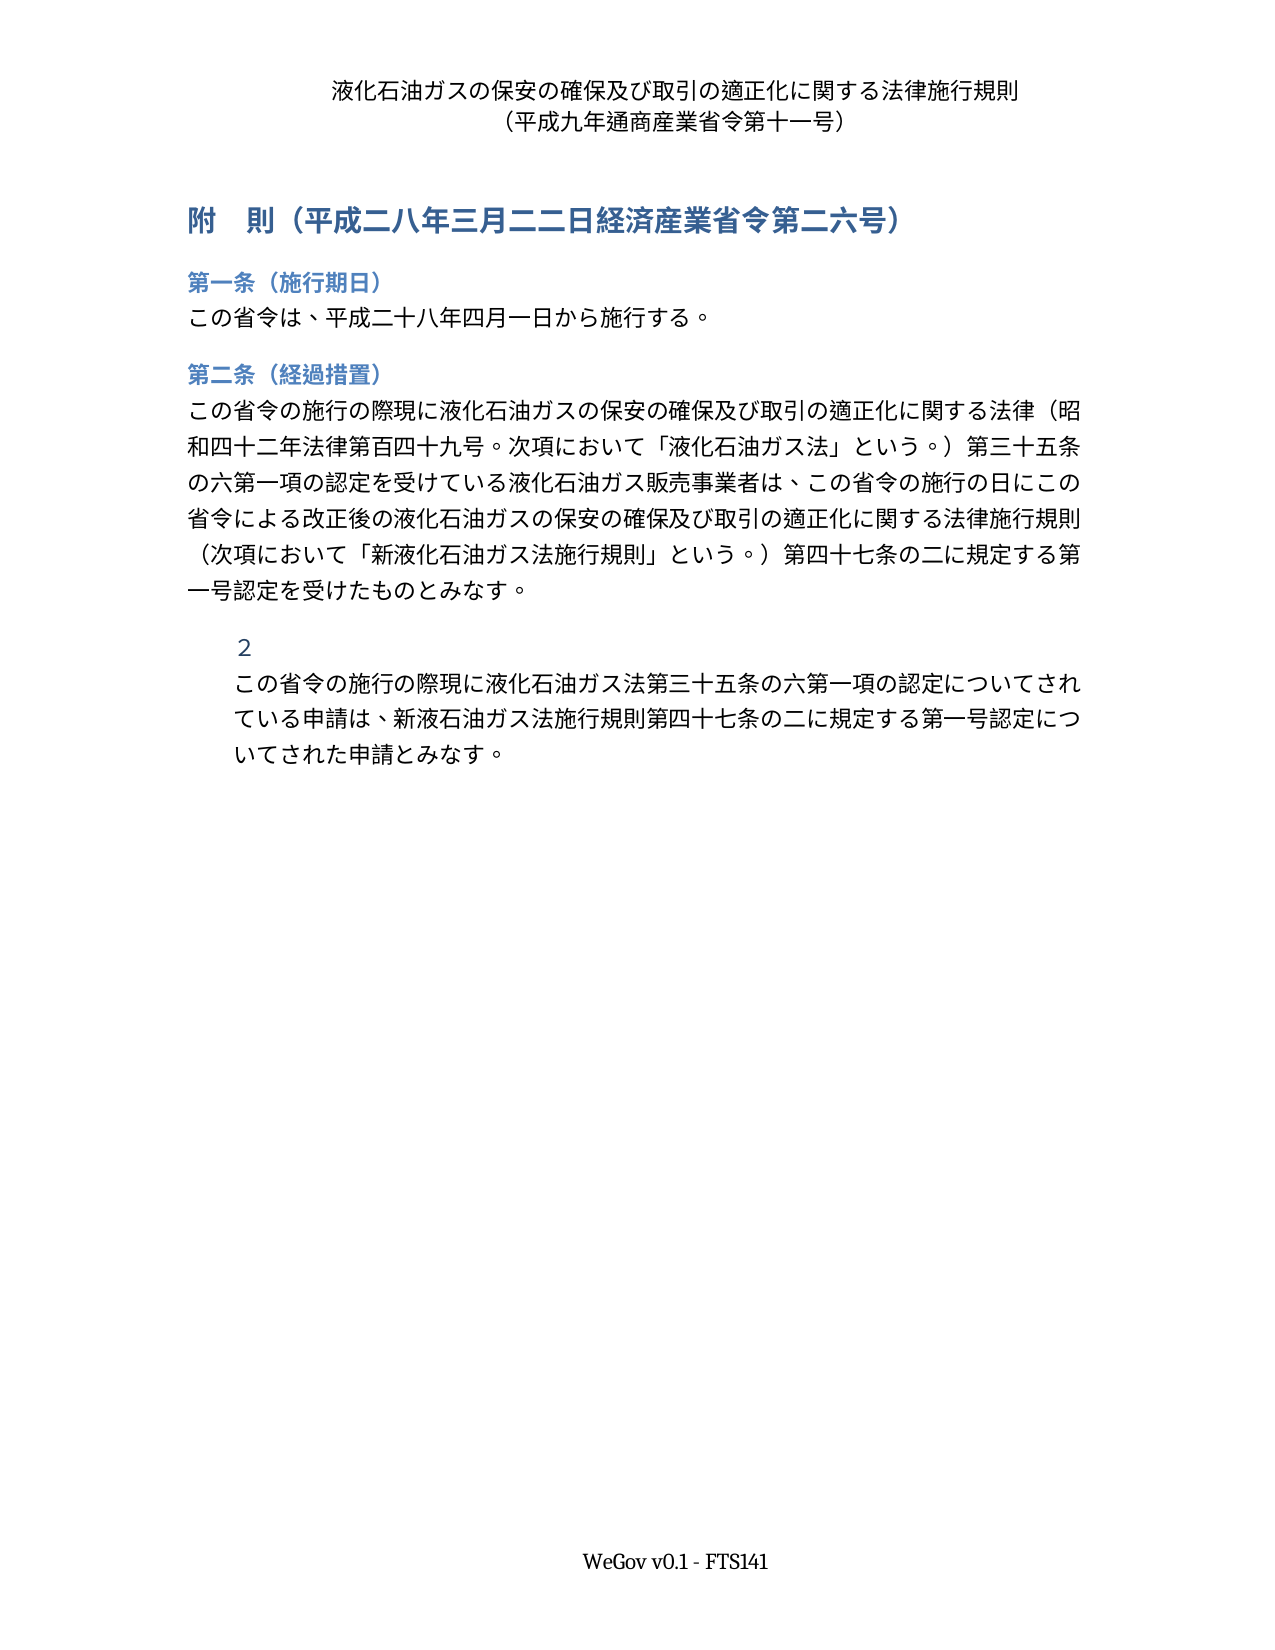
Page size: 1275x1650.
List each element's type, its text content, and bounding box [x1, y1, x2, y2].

subtitle ２ [233, 632, 1087, 663]
subtitle 第二条（経過措置） [187, 359, 1087, 390]
subtitle 第一条（施行期日） [187, 266, 1087, 298]
text この省令の施行の際現に液化石油ガスの保安の確保及び取引の適正化に関する法律（昭和四十二年法律第百四十九号。次項において「液化石油ガス法」という。）第三十五条の六第一項の認定を受けている液化石油ガス販売事業者は、この省令の施行の日にこの省令による改正後の液化石油ガスの保安の確保及び取引の適正化に関する法律施行規則（次項において「新液化石油ガス法施行規則」という。）第四十七条の二に規定する第一号認定を受けたものとみなす。 [187, 395, 1087, 606]
subtitle 附 則（平成二八年三月二二日経済産業省令第二六号） [187, 200, 1087, 240]
text この省令は、平成二十八年四月一日から施行する。 [187, 302, 1087, 334]
text この省令の施行の際現に液化石油ガス法第三十五条の六第一項の認定についてされている申請は、新液石油ガス法施行規則第四十七条の二に規定する第一号認定についてされた申請とみなす。 [233, 667, 1087, 771]
